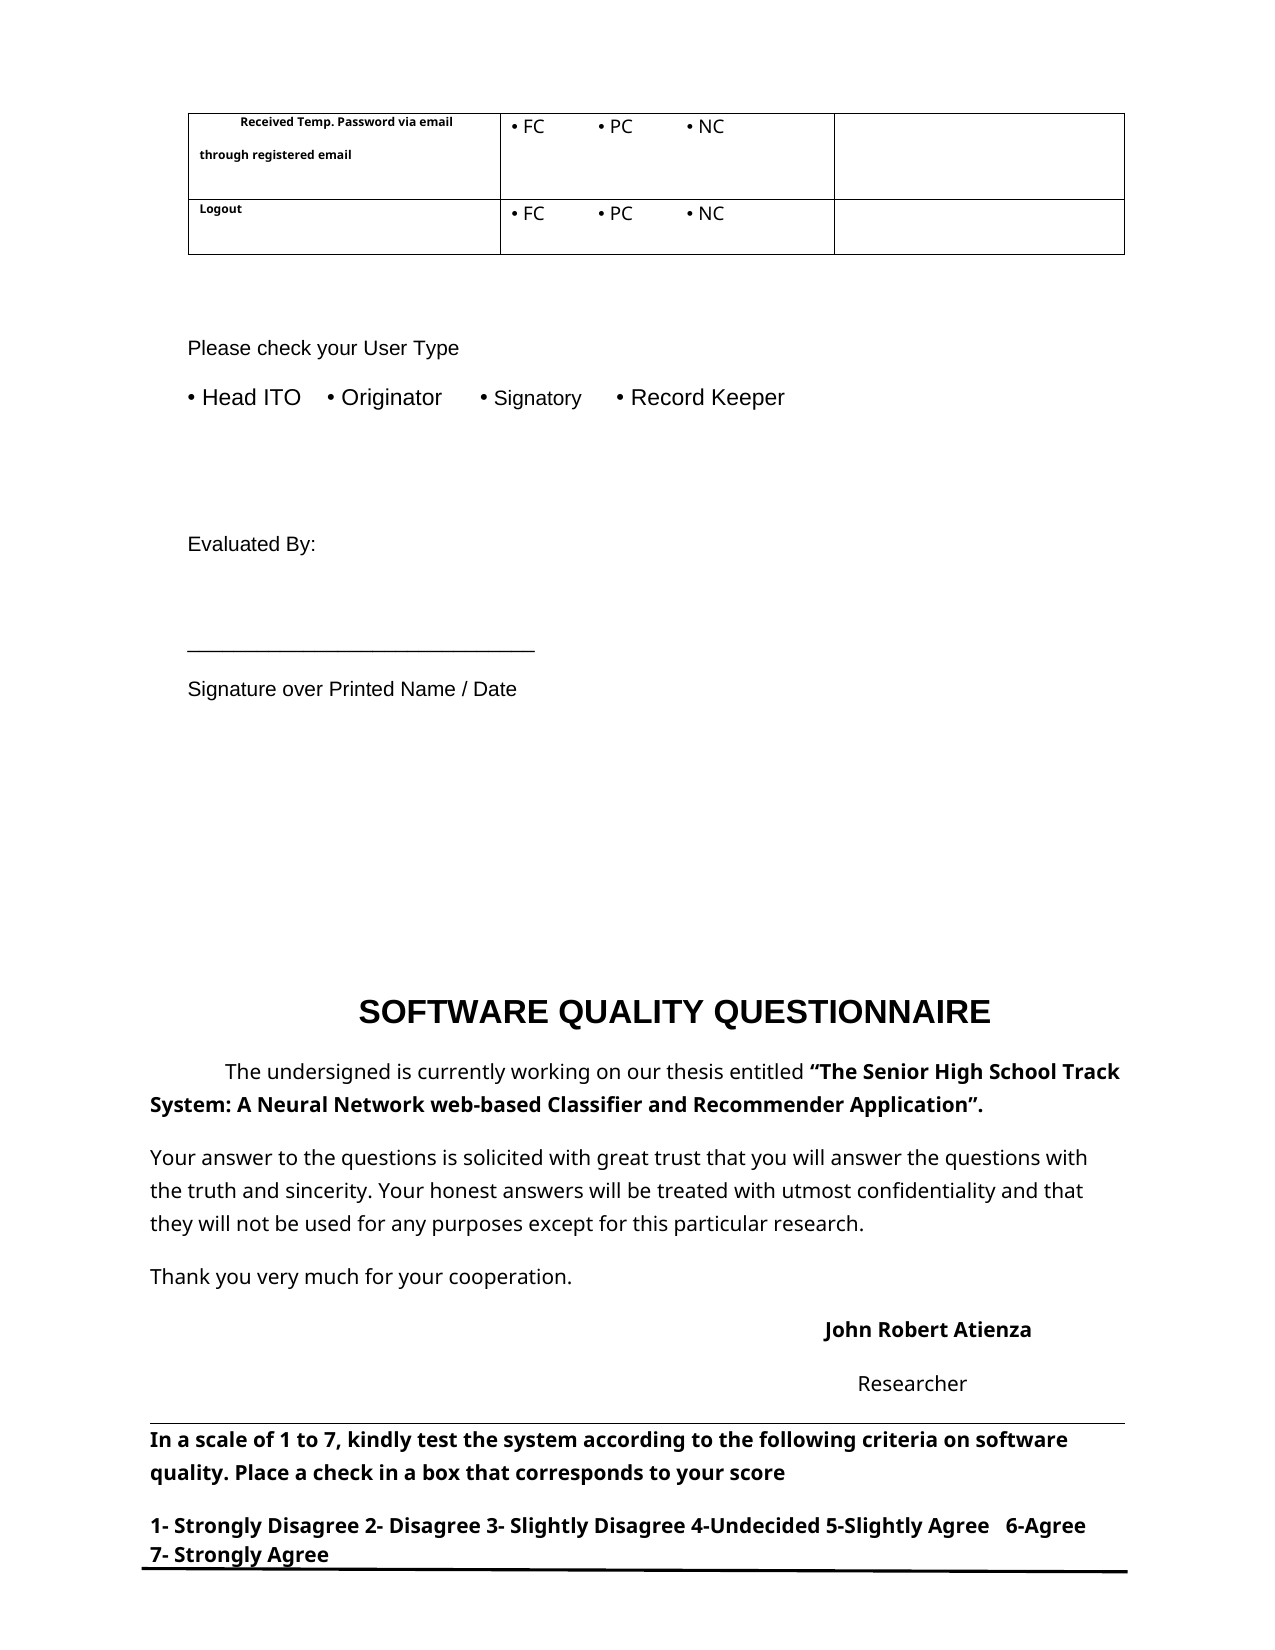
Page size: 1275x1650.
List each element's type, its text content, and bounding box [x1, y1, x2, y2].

text Evaluated By: [187, 532, 1125, 556]
table_cell Logout [189, 200, 500, 253]
text Please check your User Type [187, 336, 1125, 360]
text John Robert Atienza [825, 1316, 1125, 1344]
text In a scale of 1 to 7, kindly test the system according to the following criteria on software quality. Place a check in a box that corresponds to your score [150, 1424, 1125, 1487]
text Researcher [825, 1369, 1125, 1397]
table_cell [835, 200, 1124, 253]
text Signature over Printed Name / Date [187, 677, 1125, 701]
text The undersigned is currently working on our thesis entitled “The Senior High School Track System: A Neural Network web-based Classifier and Recommender Application”. [150, 1057, 1125, 1118]
table_cell Received Temp. Password via email through registered email [189, 114, 500, 199]
text SOFTWARE QUALITY QUESTIONNAIRE [150, 992, 1125, 1031]
table_cell • FC • PC • NC [501, 114, 834, 199]
text 1- Strongly Disagree 2- Disagree 3- Slightly Disagree 4-Undecided 5-Slightly Agree 6-Agree 7- Strongly Agree [150, 1508, 1125, 1568]
text Thank you very much for your cooperation. [150, 1262, 1125, 1291]
table_cell • FC • PC • NC [501, 200, 834, 253]
text Your answer to the questions is solicited with great trust that you will answer the questions with the truth and sincerity. Your honest answers will be treated with utmost confidentiality and that they will not be used for any purposes except for this particular research. [150, 1143, 1125, 1237]
table_cell [835, 114, 1124, 199]
text ______________________________ [187, 629, 1125, 653]
text • Head ITO • Originator • Signatory • Record Keeper [187, 384, 1125, 411]
